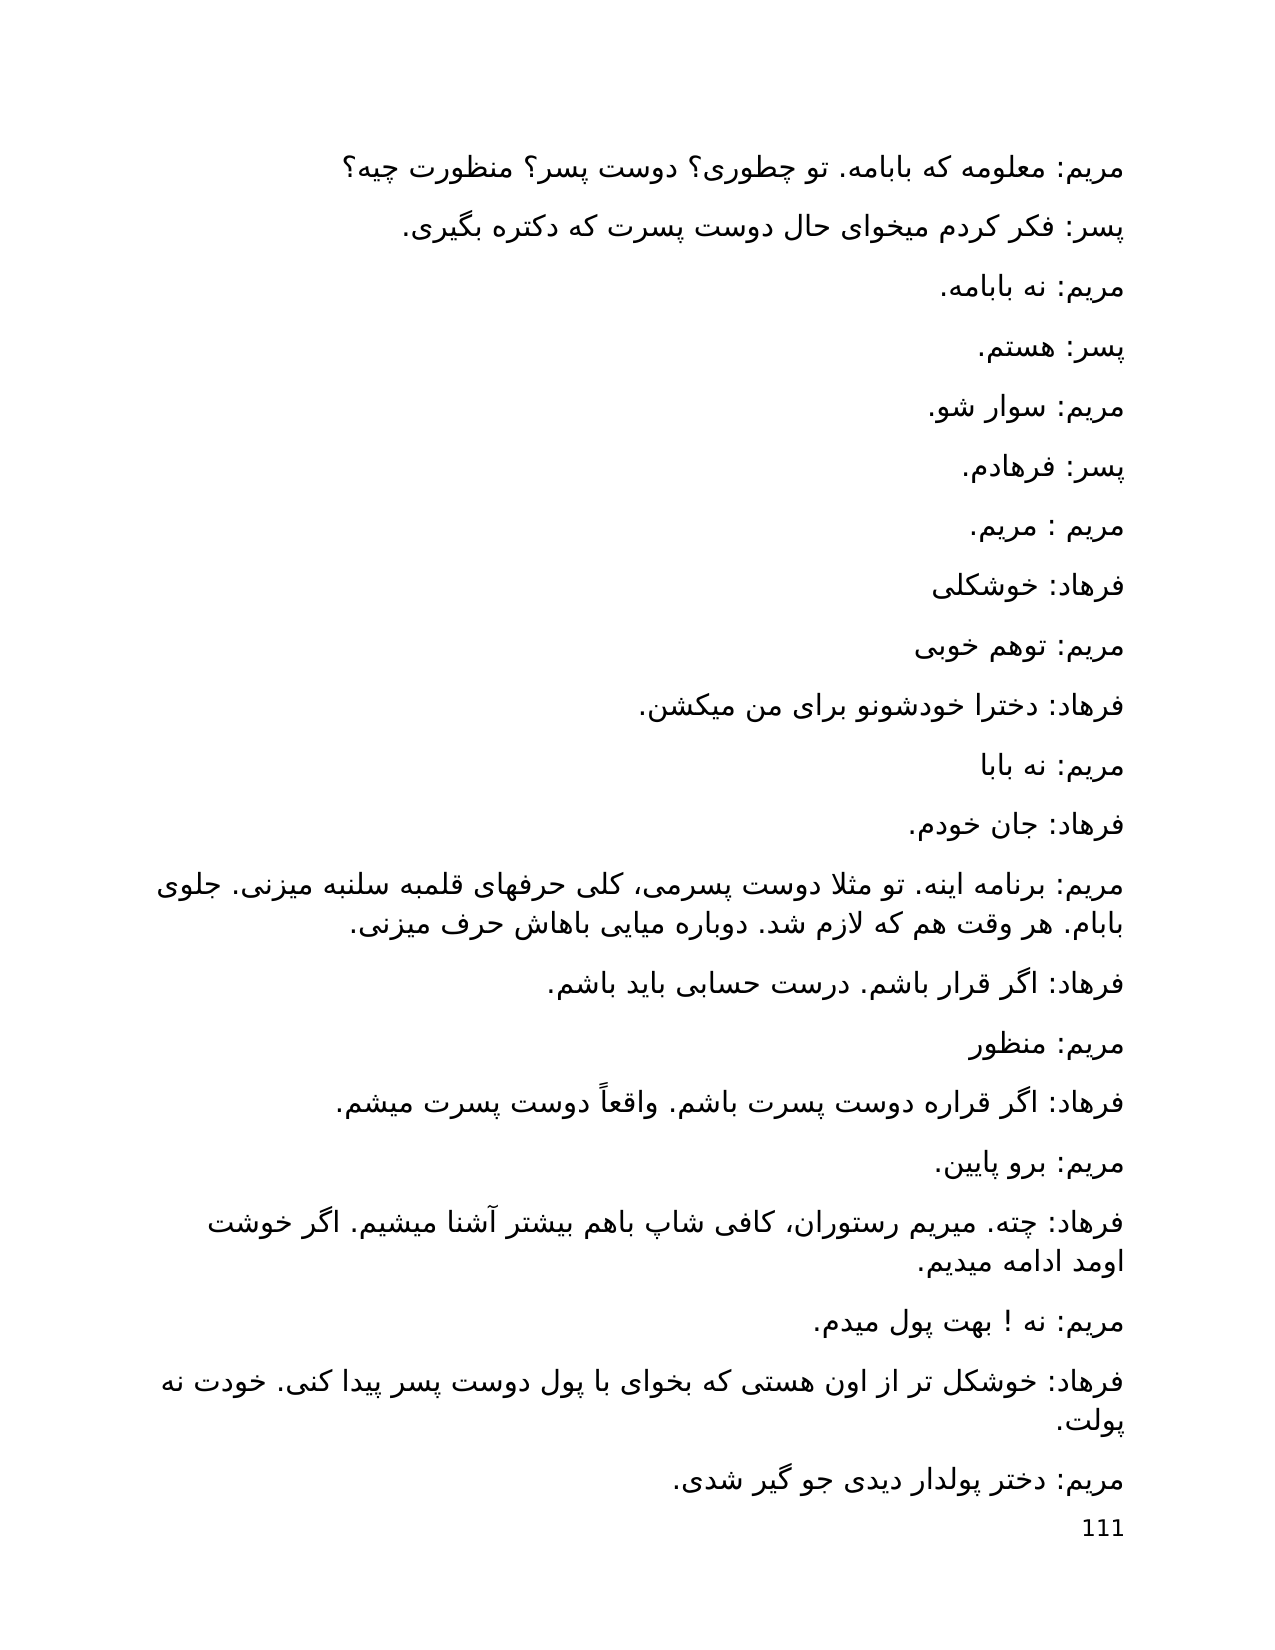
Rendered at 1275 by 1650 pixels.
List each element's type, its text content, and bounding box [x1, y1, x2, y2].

text فرهاد: خوشکلی [150, 568, 1125, 602]
text مریم: سوار شو. [150, 389, 1125, 423]
text مریم: نه بابامه. [150, 269, 1125, 303]
text مریم: برنامه اینه. تو مثلا دوست پسرمی، کلی حرفهای قلمبه سلنبه میزنی. جلوی بابام. هر وقت هم که لازم شد. دوباره میایی باهاش حرف میزنی. [150, 867, 1125, 940]
text فرهاد: چته. میریم رستوران، کافی شاپ باهم بیشتر آشنا میشیم. اگر خوشت اومد ادامه میدیم. [150, 1205, 1125, 1278]
text فرهاد: خوشکل تر از اون هستی که بخوای با پول دوست پسر پیدا کنی. خودت نه پولت. [150, 1364, 1125, 1437]
text مریم: برو پایین. [150, 1146, 1125, 1179]
text فرهاد: جان خودم. [150, 808, 1125, 842]
text مریم: معلومه که بابامه. تو چطوری؟ دوست پسر؟ منظورت چیه؟ [150, 150, 1125, 184]
text فرهاد: اگر قرار باشم. درست حسابی باید باشم. [150, 966, 1125, 1000]
text مریم: منظور [150, 1026, 1125, 1060]
text مریم: توهم خوبی [150, 628, 1125, 662]
text مریم : مریم. [150, 509, 1125, 543]
text مریم: نه بابا [150, 748, 1125, 782]
text فرهاد: اگر قراره دوست پسرت باشم. واقعاً دوست پسرت میشم. [150, 1086, 1125, 1120]
text پسر: هستم. [150, 329, 1125, 363]
text پسر: فکر کردم میخوای حال دوست پسرت که دکتره بگیری. [150, 210, 1125, 244]
text مریم: دختر پولدار دیدی جو گیر شدی. [150, 1463, 1125, 1497]
text پسر: فرهادم. [150, 449, 1125, 483]
text فرهاد: دخترا خودشونو برای من میکشن. [150, 688, 1125, 722]
text مریم: نه ! بهت پول میدم. [150, 1304, 1125, 1338]
